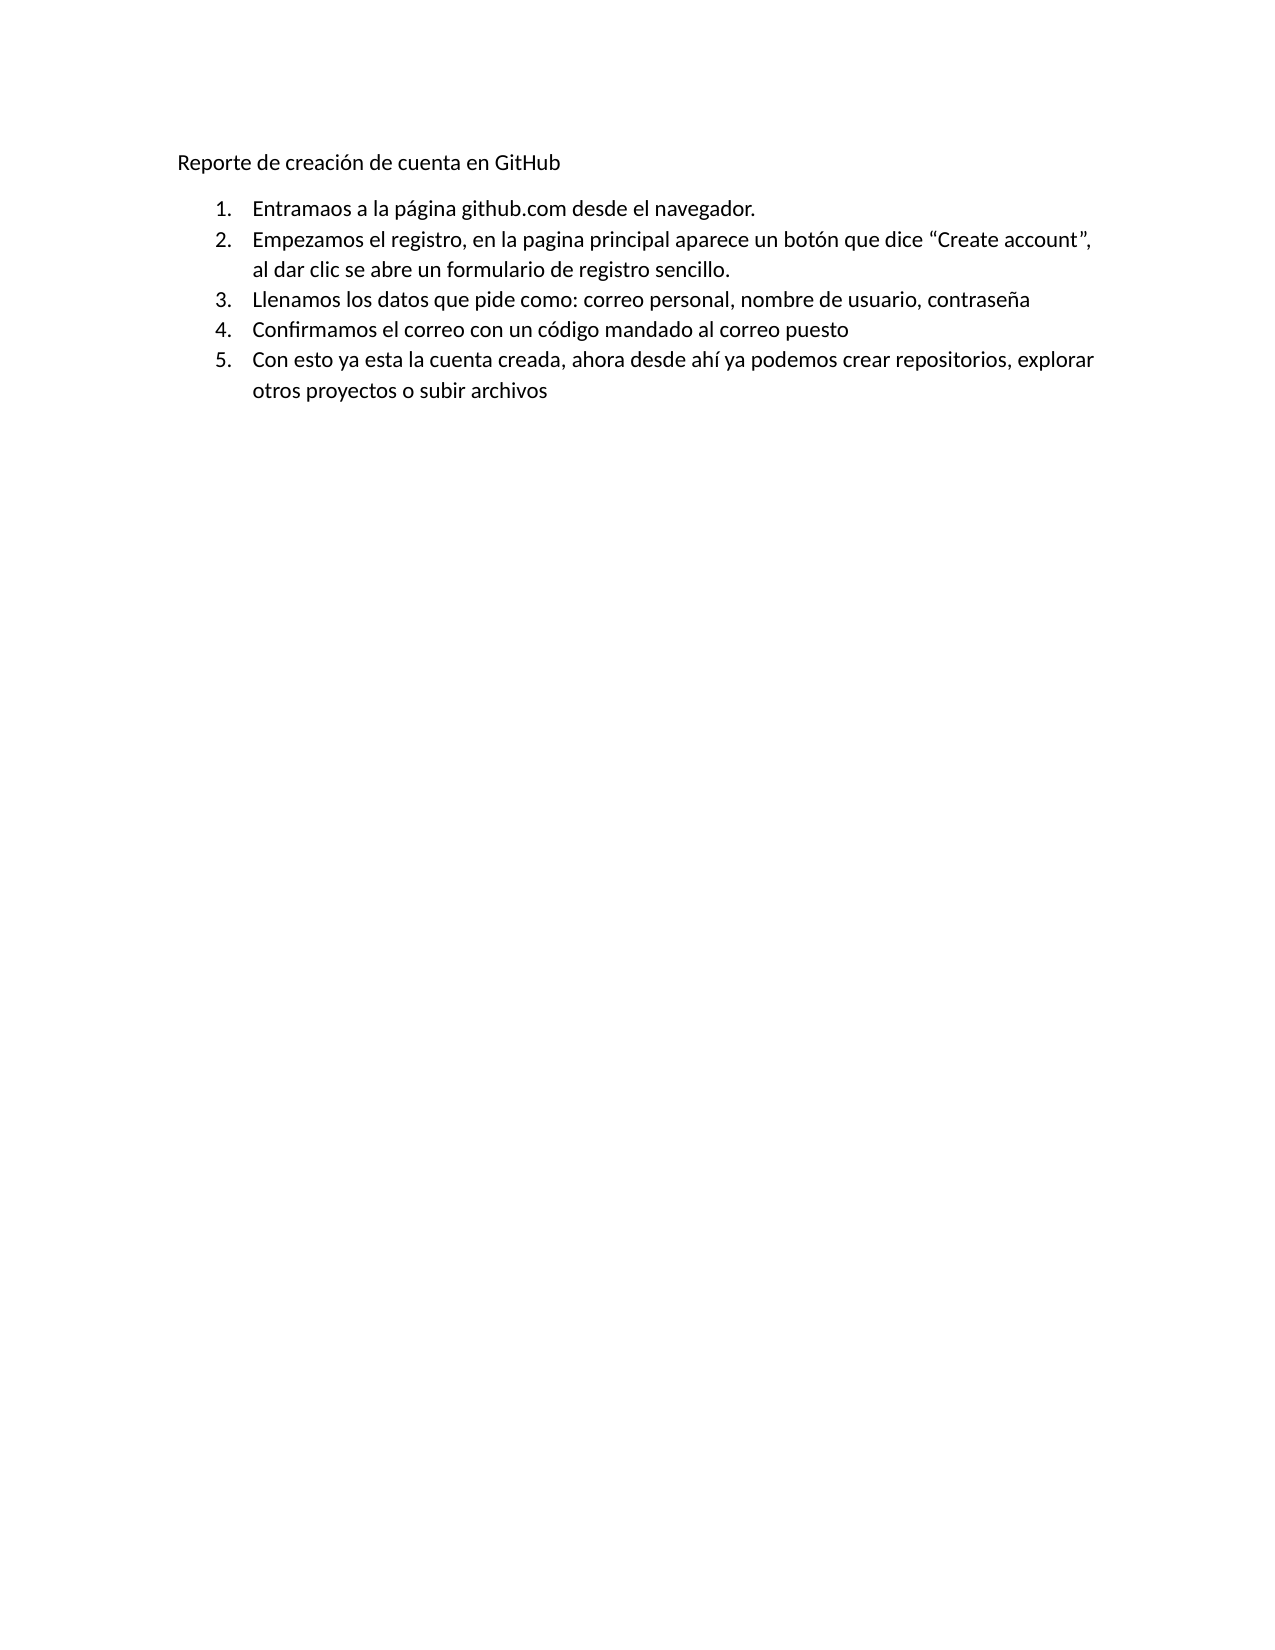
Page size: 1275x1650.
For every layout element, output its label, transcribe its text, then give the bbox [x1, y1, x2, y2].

list Empezamos el registro, en la pagina principal aparece un botón que dice “Create account”, al dar clic se abre un formulario de registro sencillo. [215, 225, 1098, 283]
list Entramaos a la página github.com desde el navegador. [215, 194, 1098, 222]
list Con esto ya esta la cuenta creada, ahora desde ahí ya podemos crear repositorios, explorar otros proyectos o subir archivos [215, 346, 1098, 404]
list Llenamos los datos que pide como: correo personal, nombre de usuario, contraseña [215, 285, 1098, 313]
list Confirmamos el correo con un código mandado al correo puesto [215, 315, 1098, 343]
text Reporte de creación de cuenta en GitHub [177, 148, 1098, 176]
